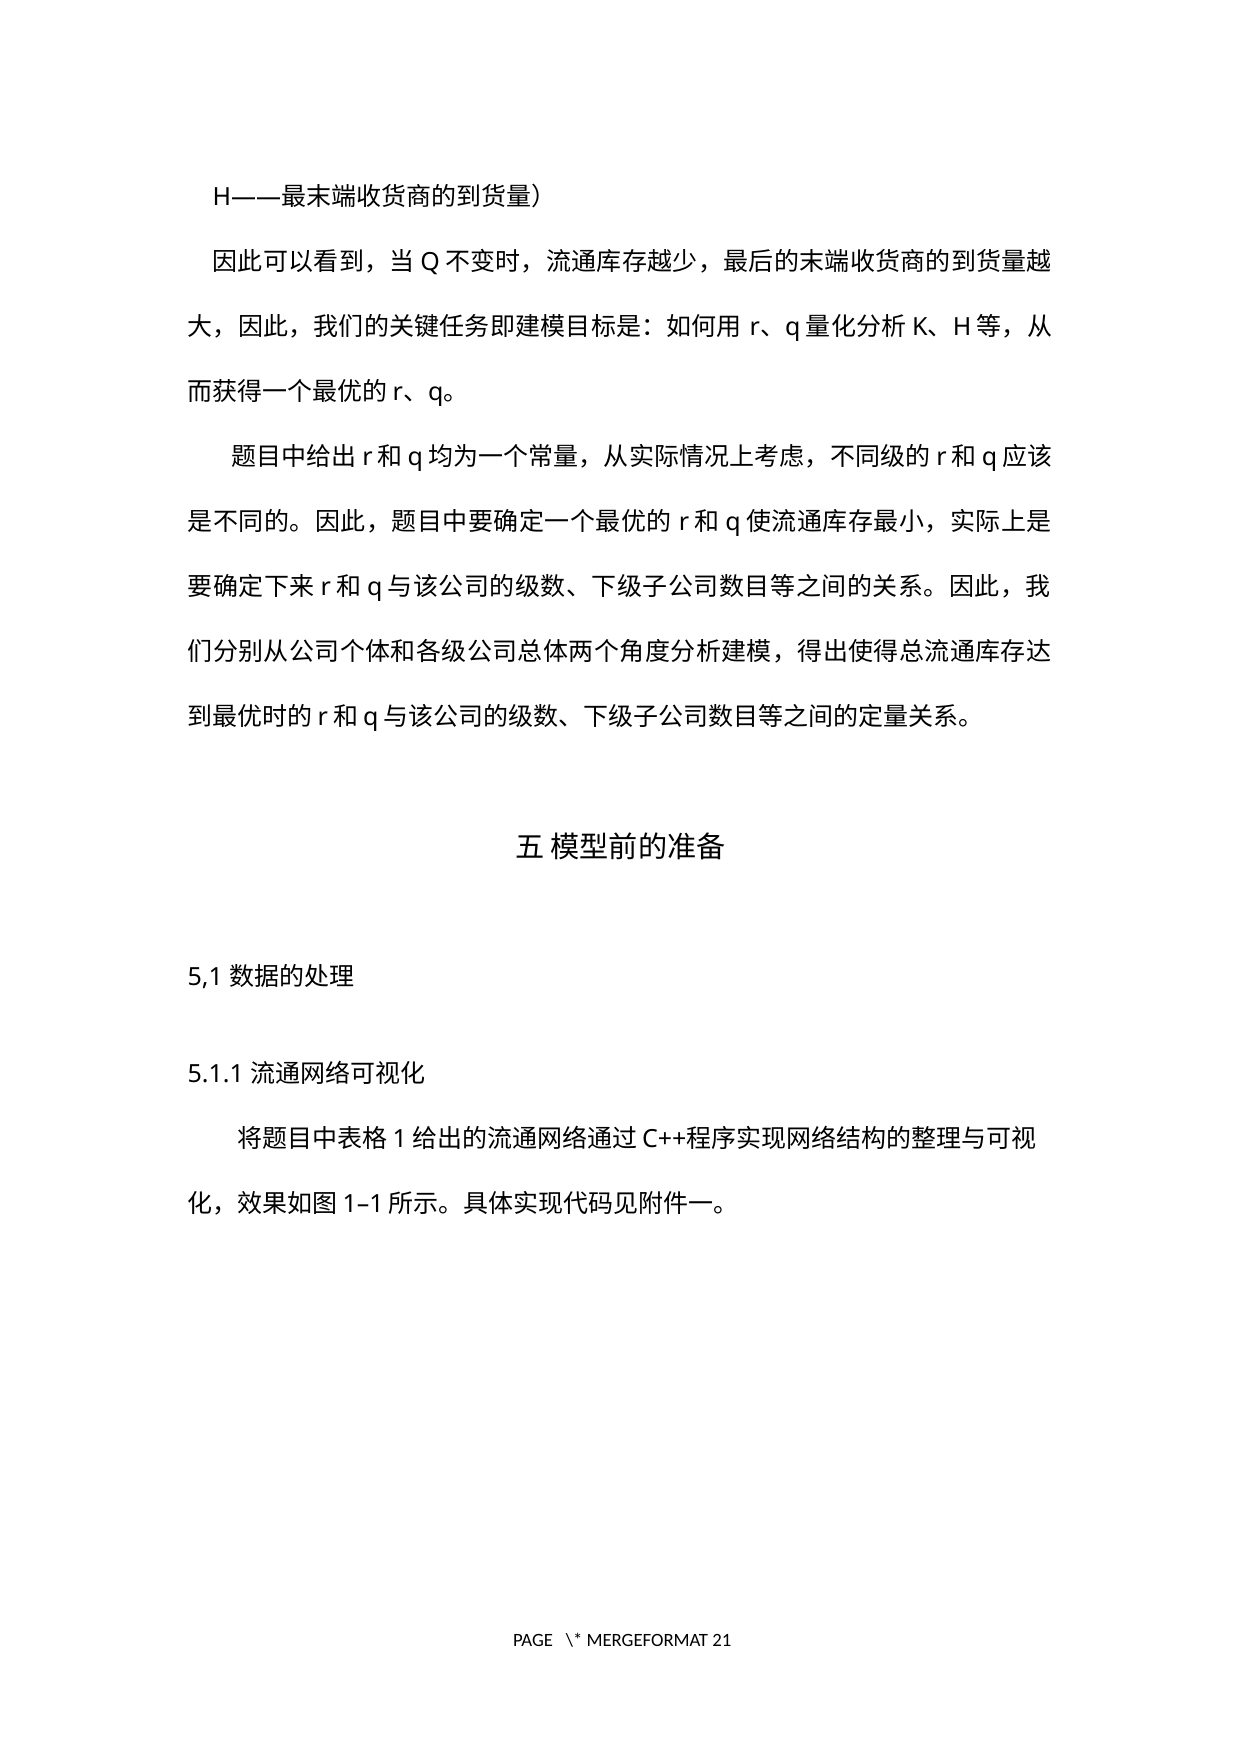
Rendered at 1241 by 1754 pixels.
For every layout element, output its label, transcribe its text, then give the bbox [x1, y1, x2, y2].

text H——最末端收货商的到货量） [187, 162, 1053, 227]
text 5.1.1 流通网络可视化 [187, 1039, 1053, 1104]
text 将题目中表格1给出的流通网络通过C++程序实现网络结构的整理与可视化，效果如图1–1所示。具体实现代码见附件一。 [187, 1104, 1053, 1234]
text 五 模型前的准备 [187, 812, 1053, 877]
text 题目中给出r和q均为一个常量，从实际情况上考虑，不同级的r和q应该是不同的。因此，题目中要确定一个最优的r和q使流通库存最小，实际上是要确定下来r和q与该公司的级数、下级子公司数目等之间的关系。因此，我们分别从公司个体和各级公司总体两个角度分析建模，得出使得总流通库存达到最优时的r和q与该公司的级数、下级子公司数目等之间的定量关系。 [187, 422, 1053, 747]
text 5,1 数据的处理 [187, 942, 1053, 1007]
text 因此可以看到，当Q不变时，流通库存越少，最后的末端收货商的到货量越大，因此，我们的关键任务即建模目标是：如何用r、q量化分析K、H等，从而获得一个最优的r、q。 [187, 227, 1053, 422]
